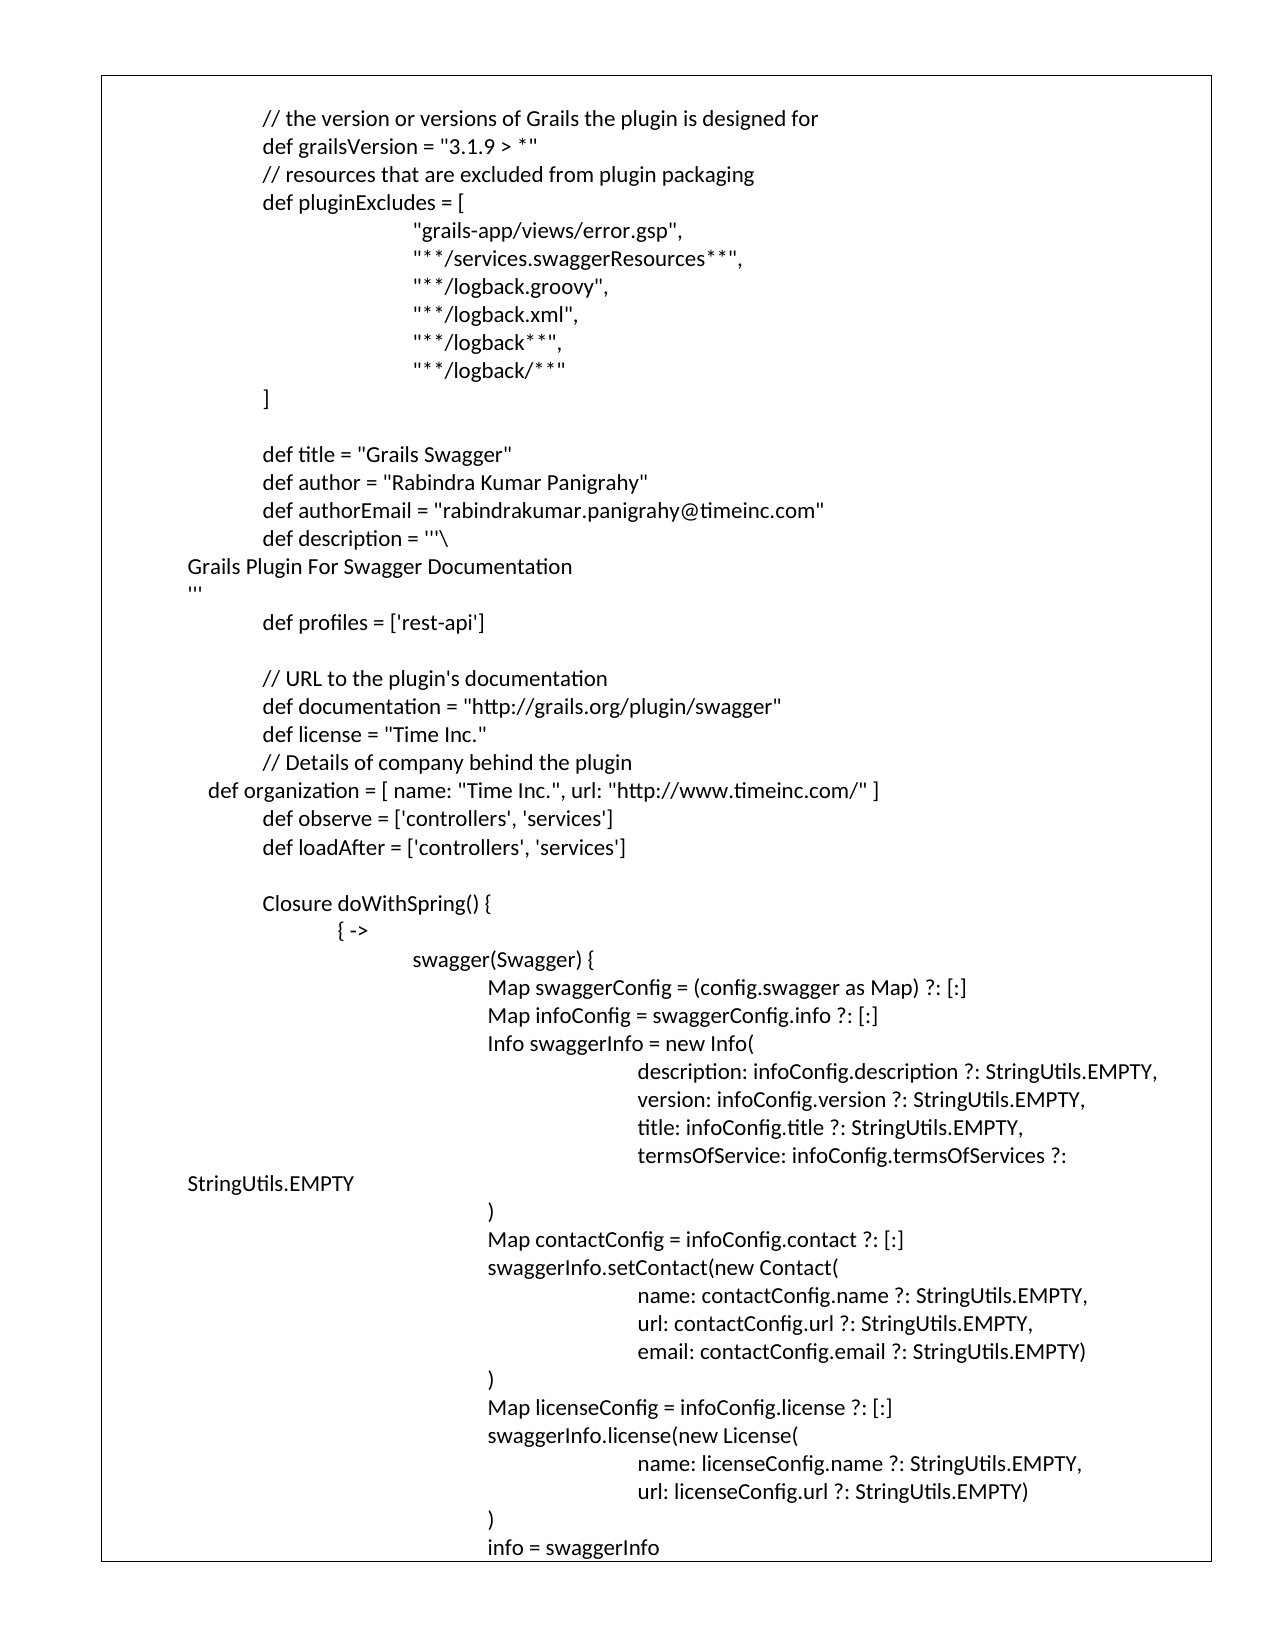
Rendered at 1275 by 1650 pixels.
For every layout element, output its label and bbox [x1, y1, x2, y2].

table_header [102, 76, 1211, 1561]
